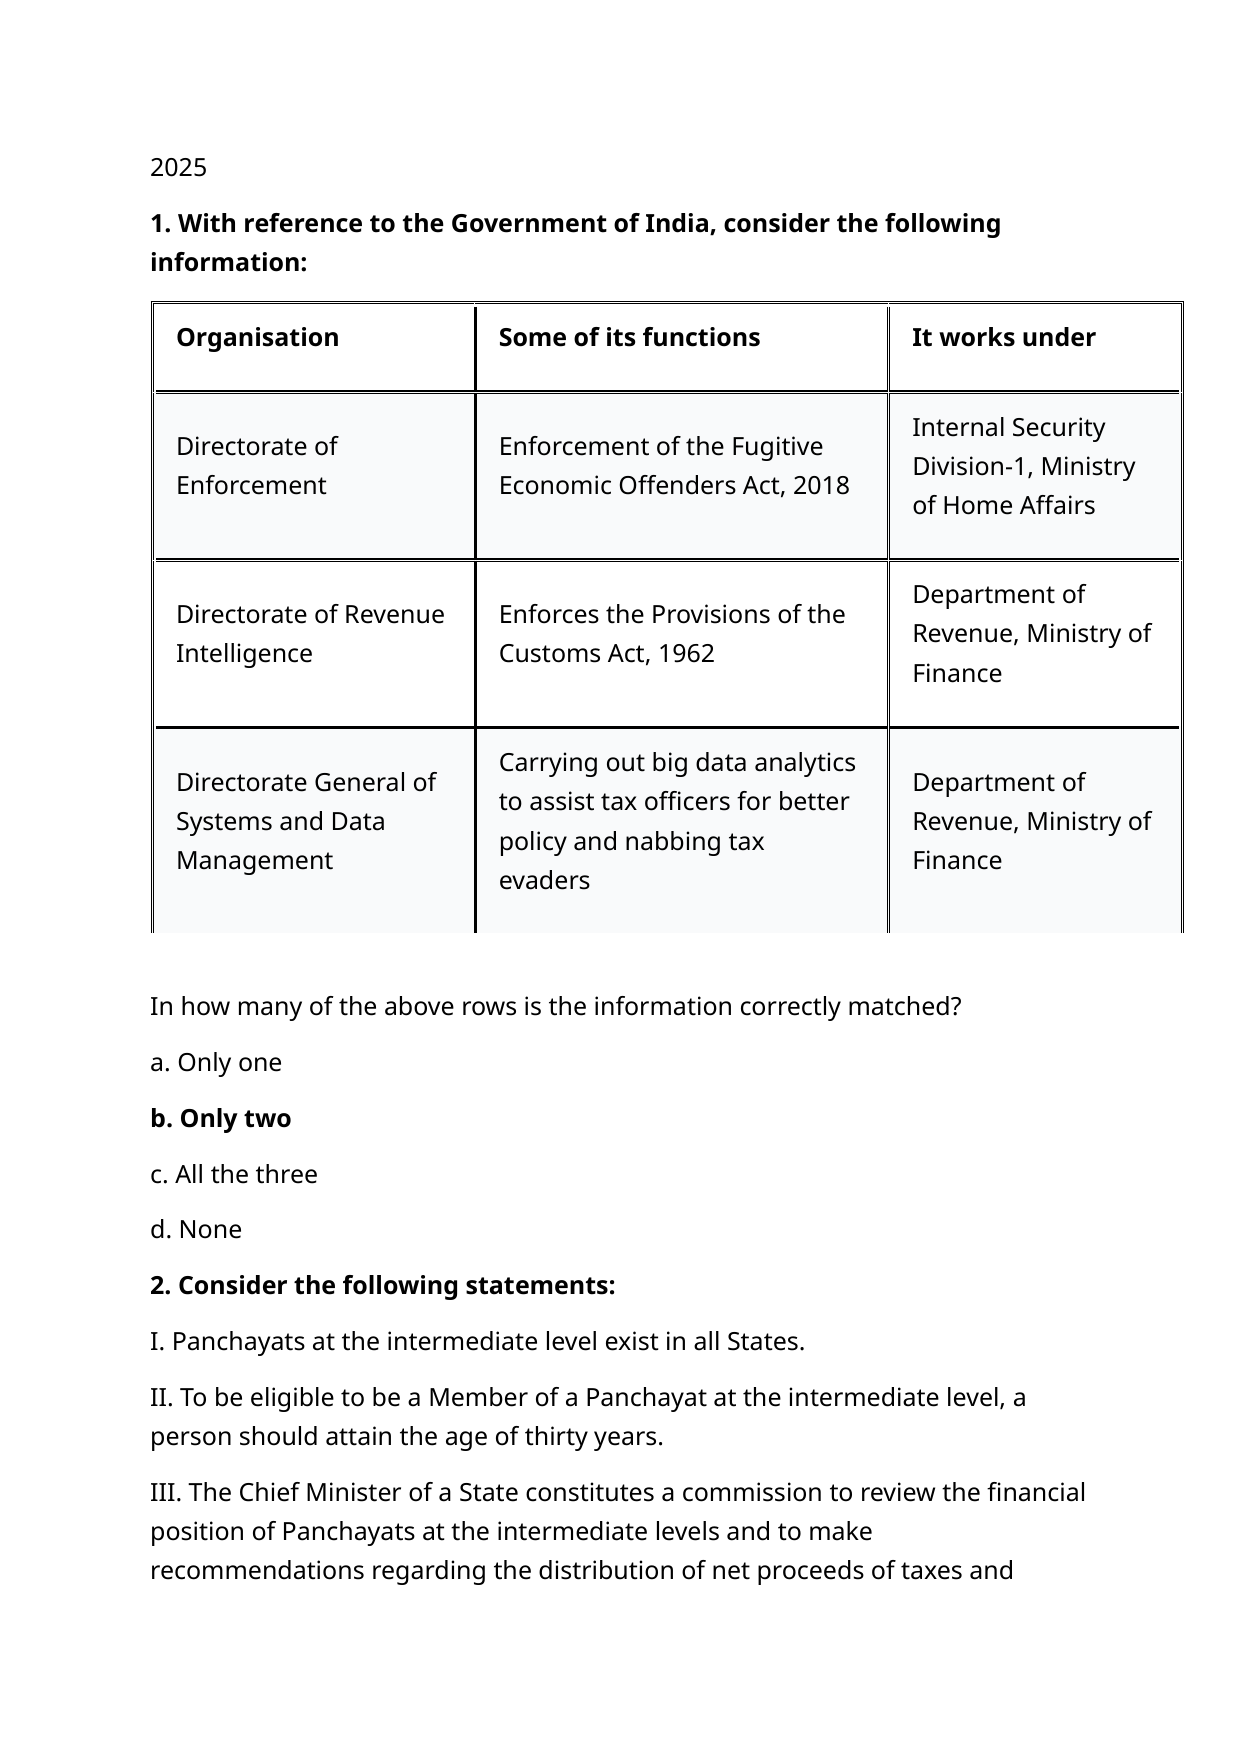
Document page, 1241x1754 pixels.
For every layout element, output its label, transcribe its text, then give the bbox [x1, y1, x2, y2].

text 2. Consider the following statements: [150, 1268, 1090, 1302]
table_cell Department of Revenue, Ministry of Finance [890, 726, 1181, 933]
table_cell Directorate of Revenue Intelligence [154, 558, 474, 726]
table_cell Enforcement of the Fugitive Economic Offenders Act, 2018 [477, 394, 887, 558]
table_cell Department of Revenue, Ministry of Finance [890, 558, 1181, 726]
text 1. With reference to the Government of India, consider the following information: [150, 206, 1090, 279]
text I. Panchayats at the intermediate level exist in all States. [150, 1324, 1090, 1358]
table_cell Directorate of Enforcement [154, 390, 474, 558]
text II. To be eligible to be a Member of a Panchayat at the intermediate level, a person should attain the age of thirty years. [150, 1379, 1090, 1453]
text c. All the three [150, 1156, 1090, 1190]
table_header Some of its functions [475, 304, 889, 390]
text d. None [150, 1212, 1090, 1246]
table_cell Internal Security Division-1, Ministry of Home Affairs [890, 390, 1181, 558]
text In how many of the above rows is the information correctly matched? [150, 989, 1090, 1023]
table_cell Directorate General of Systems and Data Management [154, 726, 474, 933]
table_cell Carrying out big data analytics to assist tax officers for better policy and nabbing tax evaders [477, 729, 887, 933]
table_header It works under [889, 304, 1181, 390]
text b. Only two [150, 1100, 1090, 1134]
table_header Organisation [152, 302, 475, 390]
text 2025 [150, 150, 1090, 184]
text a. Only one [150, 1044, 1090, 1079]
table_cell Enforces the Provisions of the Customs Act, 1962 [477, 562, 887, 726]
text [150, 1474, 1090, 1587]
